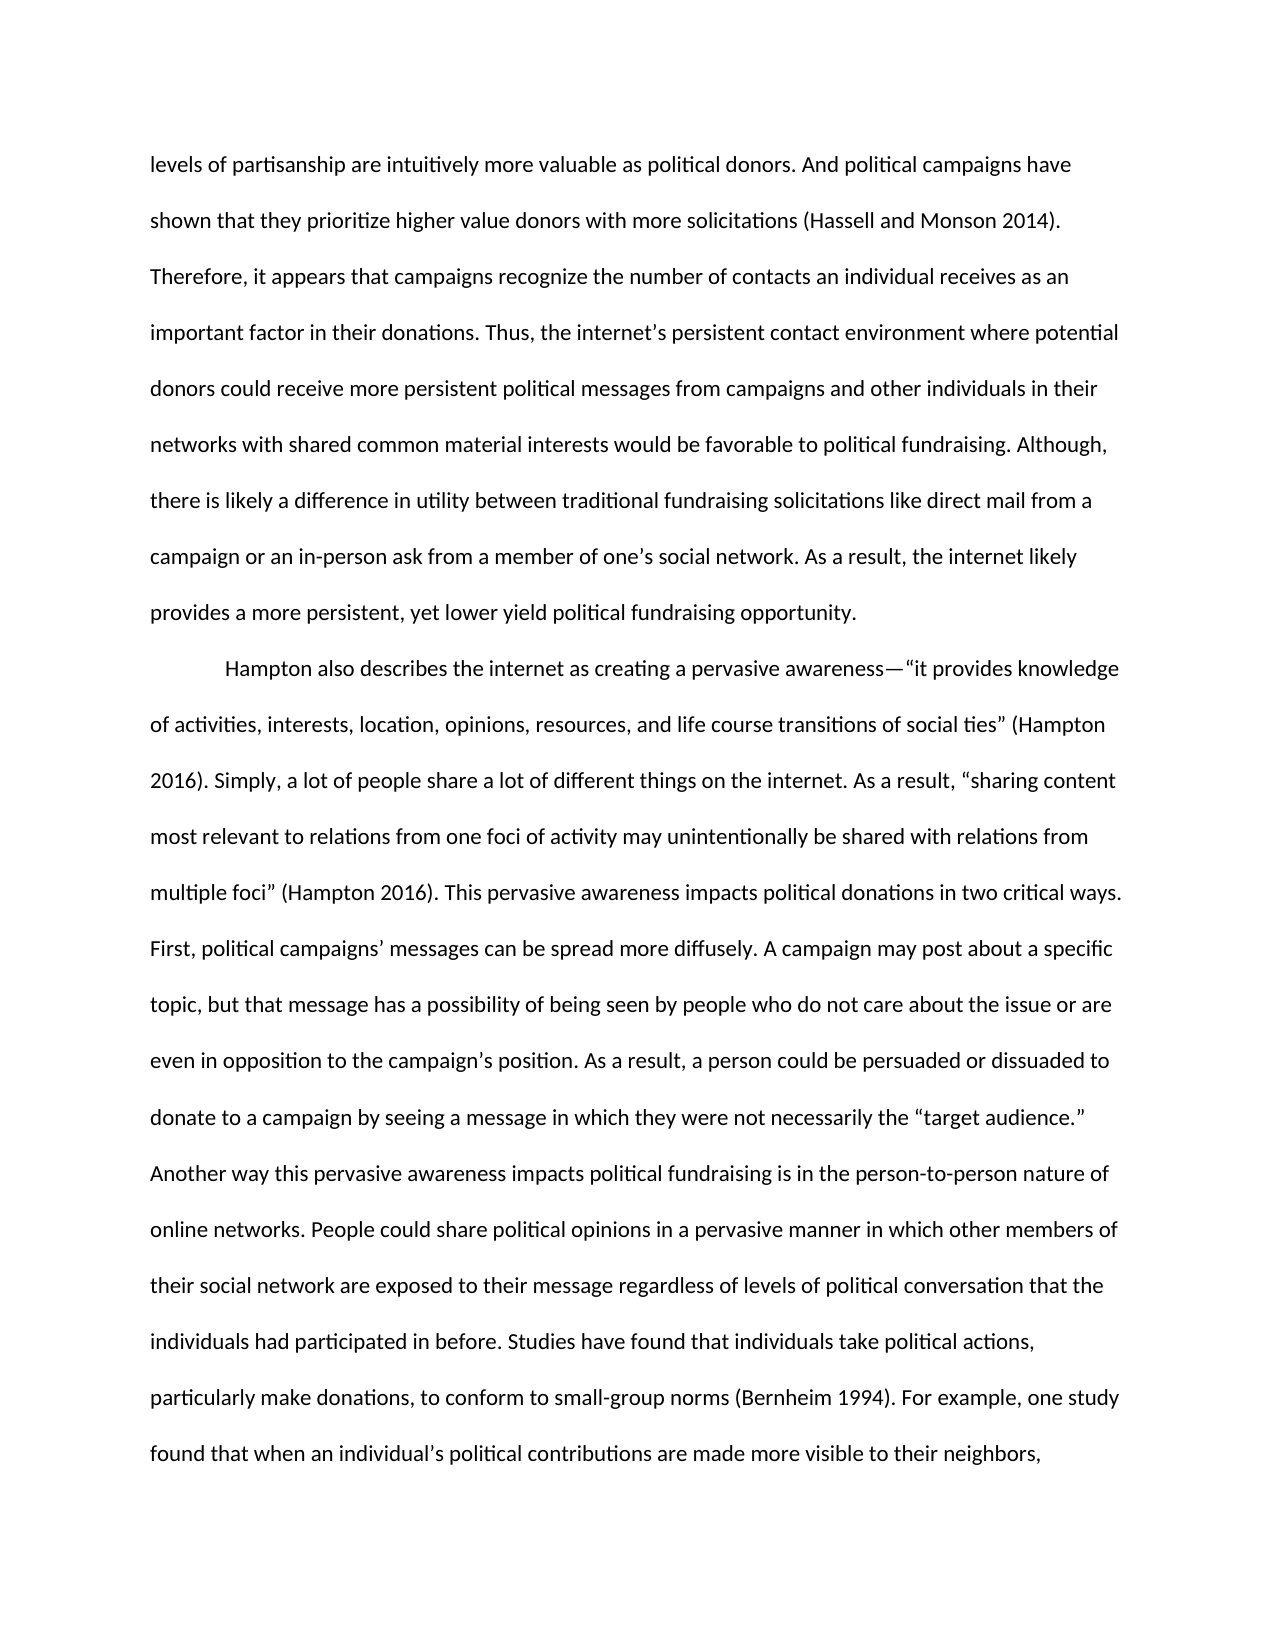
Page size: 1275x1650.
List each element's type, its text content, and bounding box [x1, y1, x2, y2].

text Hampton also describes the internet as creating a pervasive awareness—“it provides knowledge of activities, interests, location, opinions, resources, and life course transitions of social ties” (Hampton 2016). Simply, a lot of people share a lot of different things on the internet. As a result, “sharing content most relevant to relations from one foci of activity may unintentionally be shared with relations from multiple foci” (Hampton 2016). This pervasive awareness impacts political donations in two critical ways. First, political campaigns’ messages can be spread more diffusely. A campaign may post about a specific topic, but that message has a possibility of being seen by people who do not care about the issue or are even in opposition to the campaign’s position. As a result, a person could be persuaded or dissuaded to donate to a campaign by seeing a message in which they were not necessarily the “target audience.” [150, 654, 1125, 1131]
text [150, 1159, 1125, 1467]
